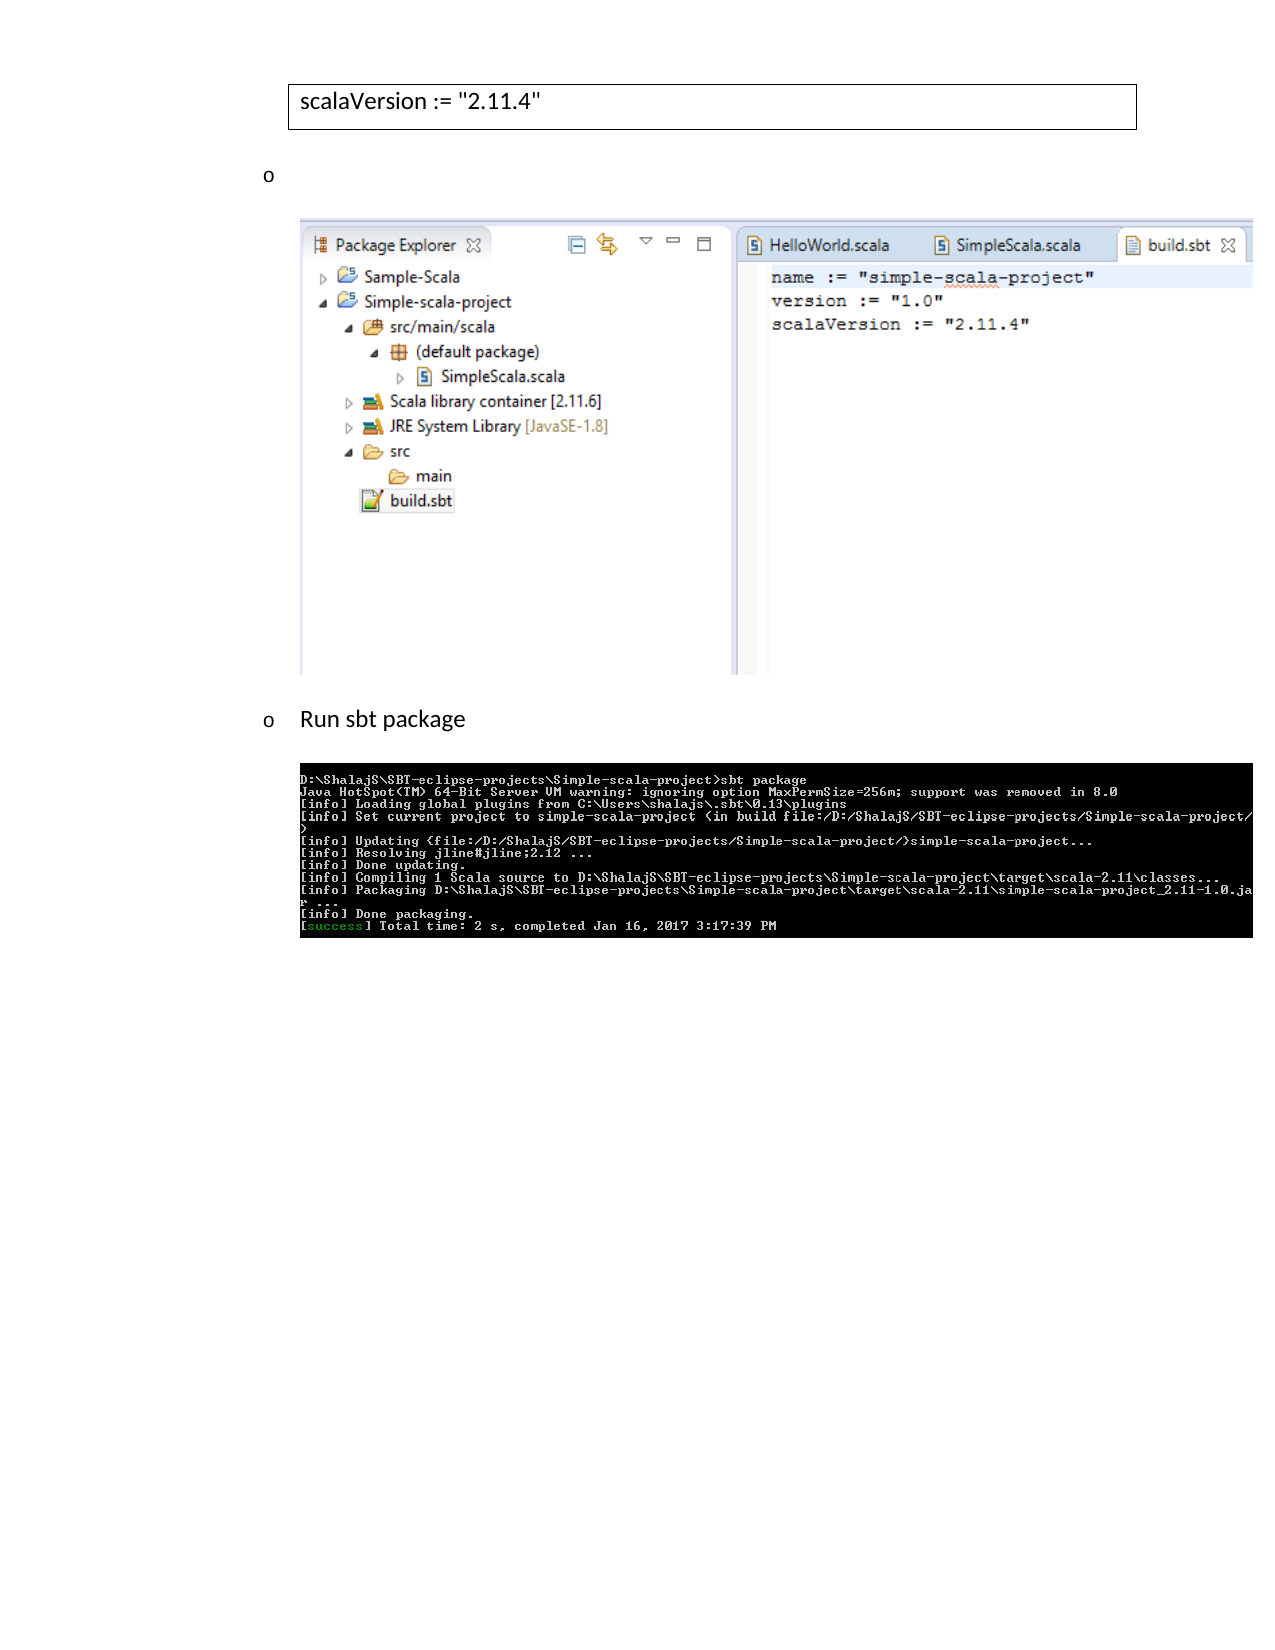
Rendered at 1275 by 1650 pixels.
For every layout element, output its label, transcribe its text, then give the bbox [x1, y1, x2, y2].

list Run sbt package [262, 703, 1125, 734]
picture [300, 218, 1254, 675]
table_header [289, 85, 1136, 128]
picture [300, 763, 1254, 938]
